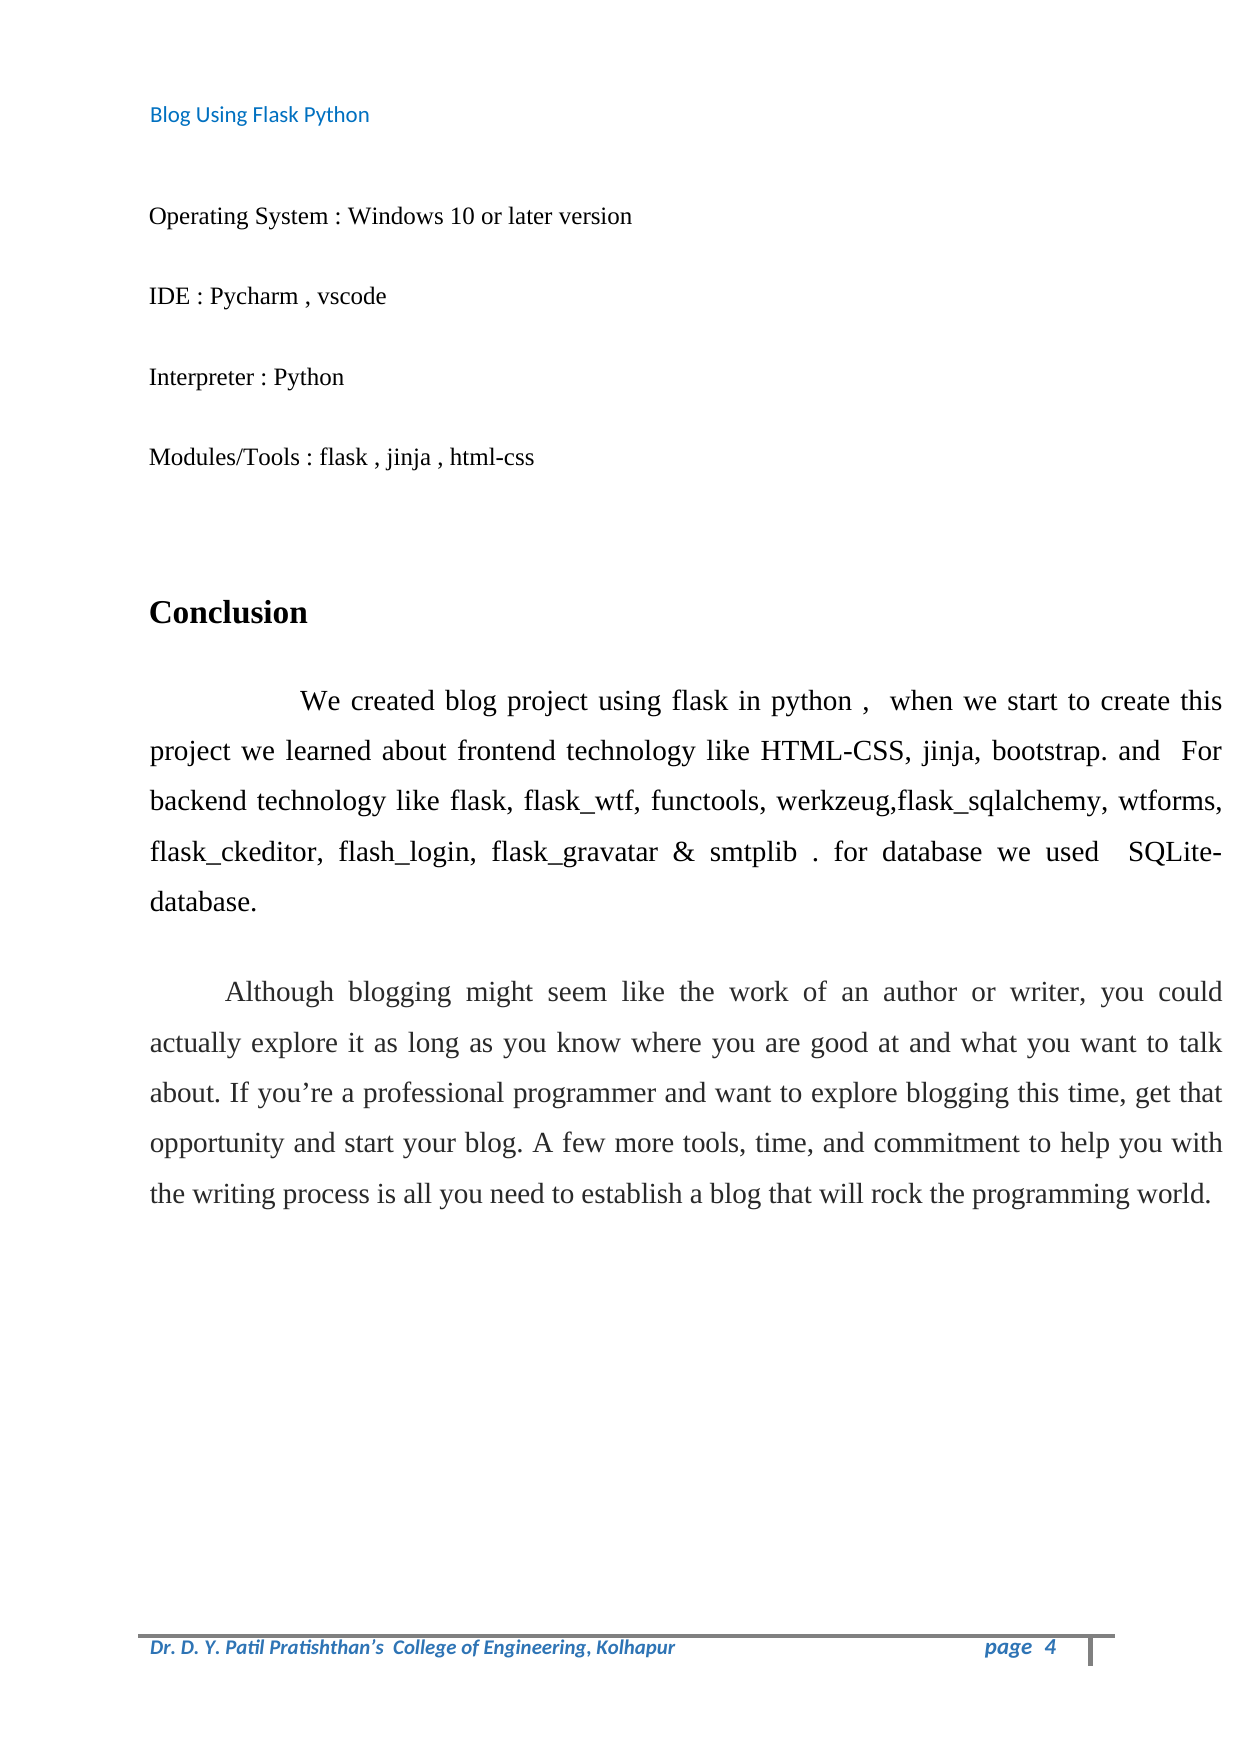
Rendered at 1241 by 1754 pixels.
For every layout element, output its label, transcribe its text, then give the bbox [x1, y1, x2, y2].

text Interpreter : Python [148, 362, 1224, 390]
text Operating System : Windows 10 or later version [148, 201, 1224, 230]
text We created blog project using flask in python , when we start to create this project we learned about frontend technology like HTML-CSS, jinja, bootstrap. and For backend technology like flask, flask_wtf, functools, werkzeug,flask_sqlalchemy, wtforms, flask_ckeditor, flash_login, flask_gravatar & smtplib . for database we used SQLite-database. [149, 683, 1224, 790]
text Although blogging might seem like the work of an author or writer, you could actually explore it as long as you know where you are good at and what you want to talk about. If you’re a professional programmer and want to explore blogging this time, get that opportunity and start your blog. A few more tools, time, and commitment to help you with the writing process is all you need to establish a blog that will rock the programming world. [149, 974, 1224, 1209]
text We created blog project using flask in python , when we start to create this project we learned about frontend technology like HTML-CSS, jinja, bootstrap. and For backend technology like flask, flask_wtf, functools, werkzeug,flask_sqlalchemy, wtforms, flask_ckeditor, flash_login, flask_gravatar & smtplib . for database we used SQLite-database. [149, 791, 1224, 918]
text Modules/Tools : flask , jinja , html-css [148, 442, 1224, 471]
text IDE : Pycharm , vscode [148, 281, 1224, 310]
subtitle Conclusion [148, 592, 1224, 630]
